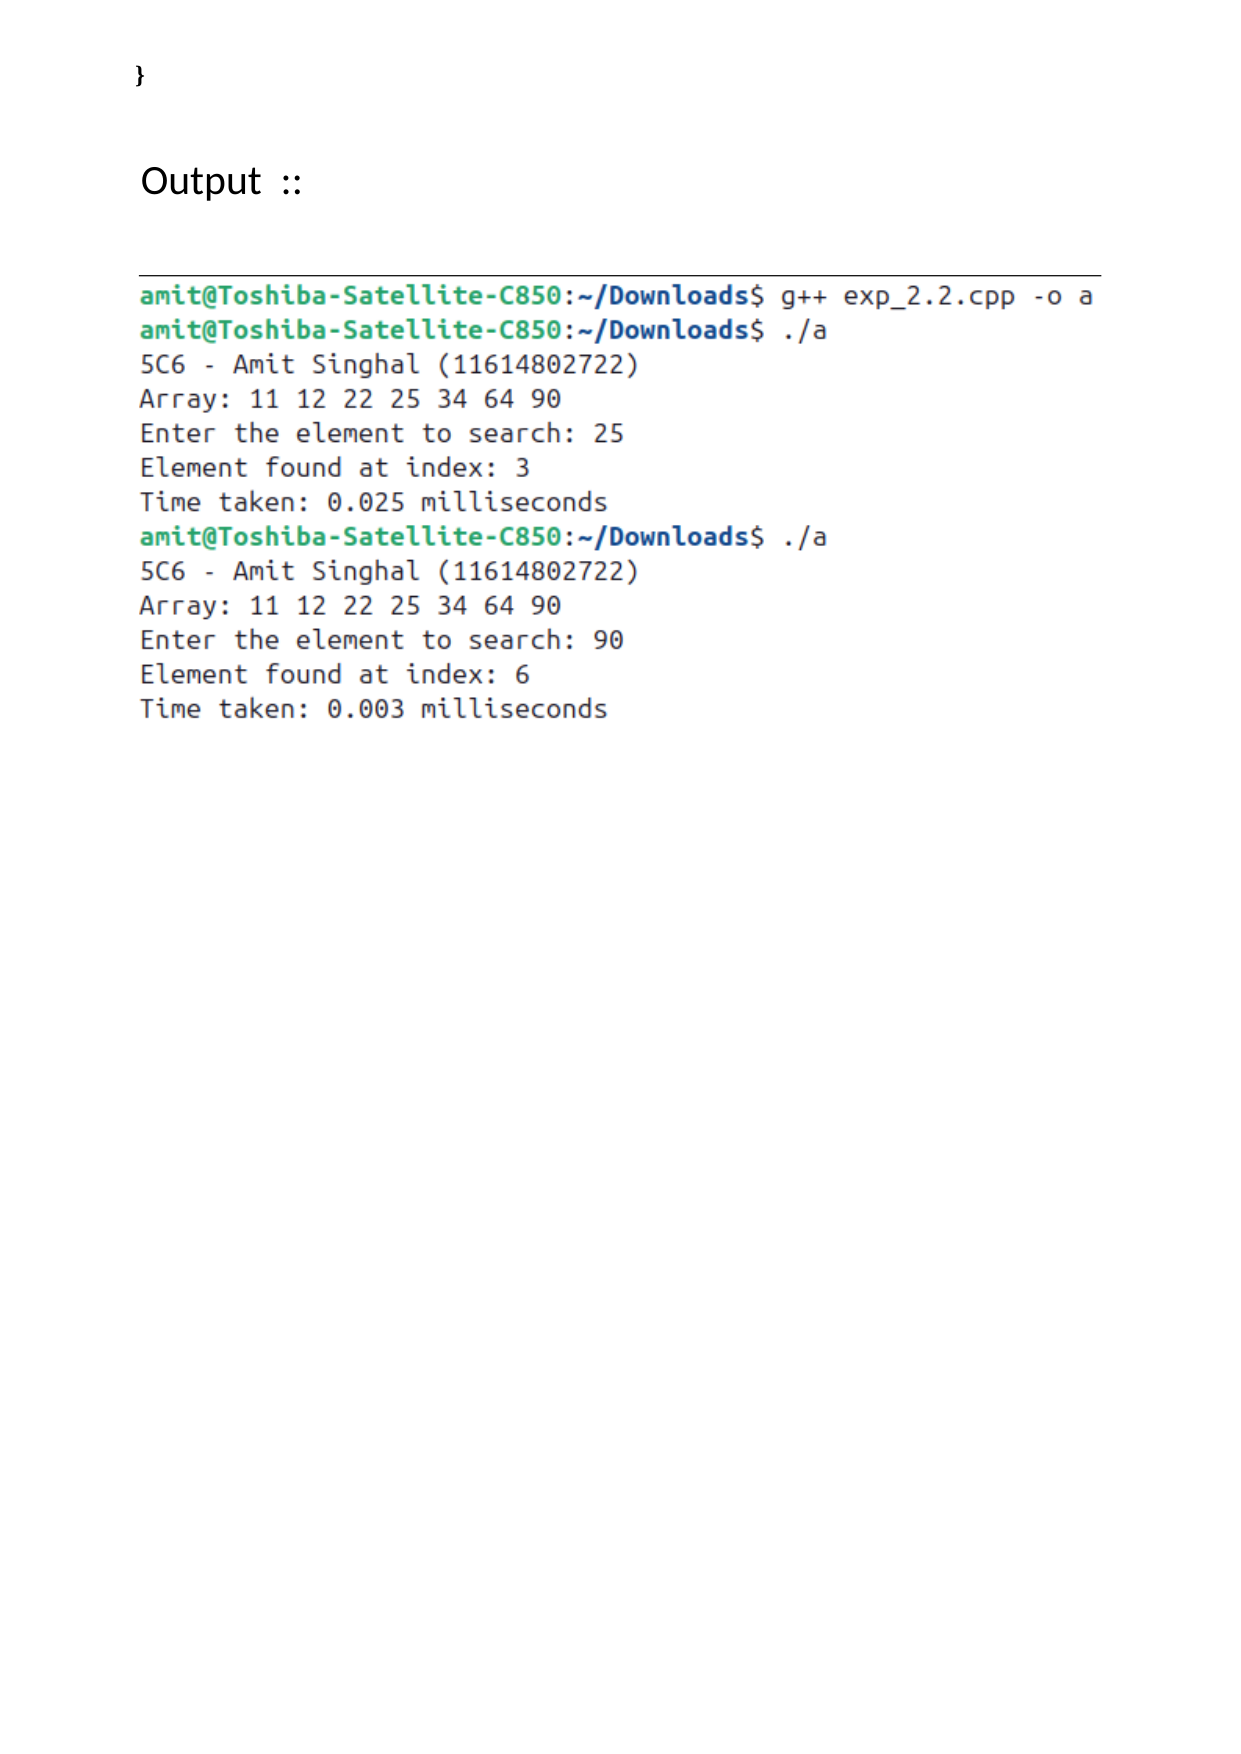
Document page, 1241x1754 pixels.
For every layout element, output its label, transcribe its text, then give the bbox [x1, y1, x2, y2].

subtitle } [135, 60, 1180, 89]
picture [138, 275, 1102, 726]
